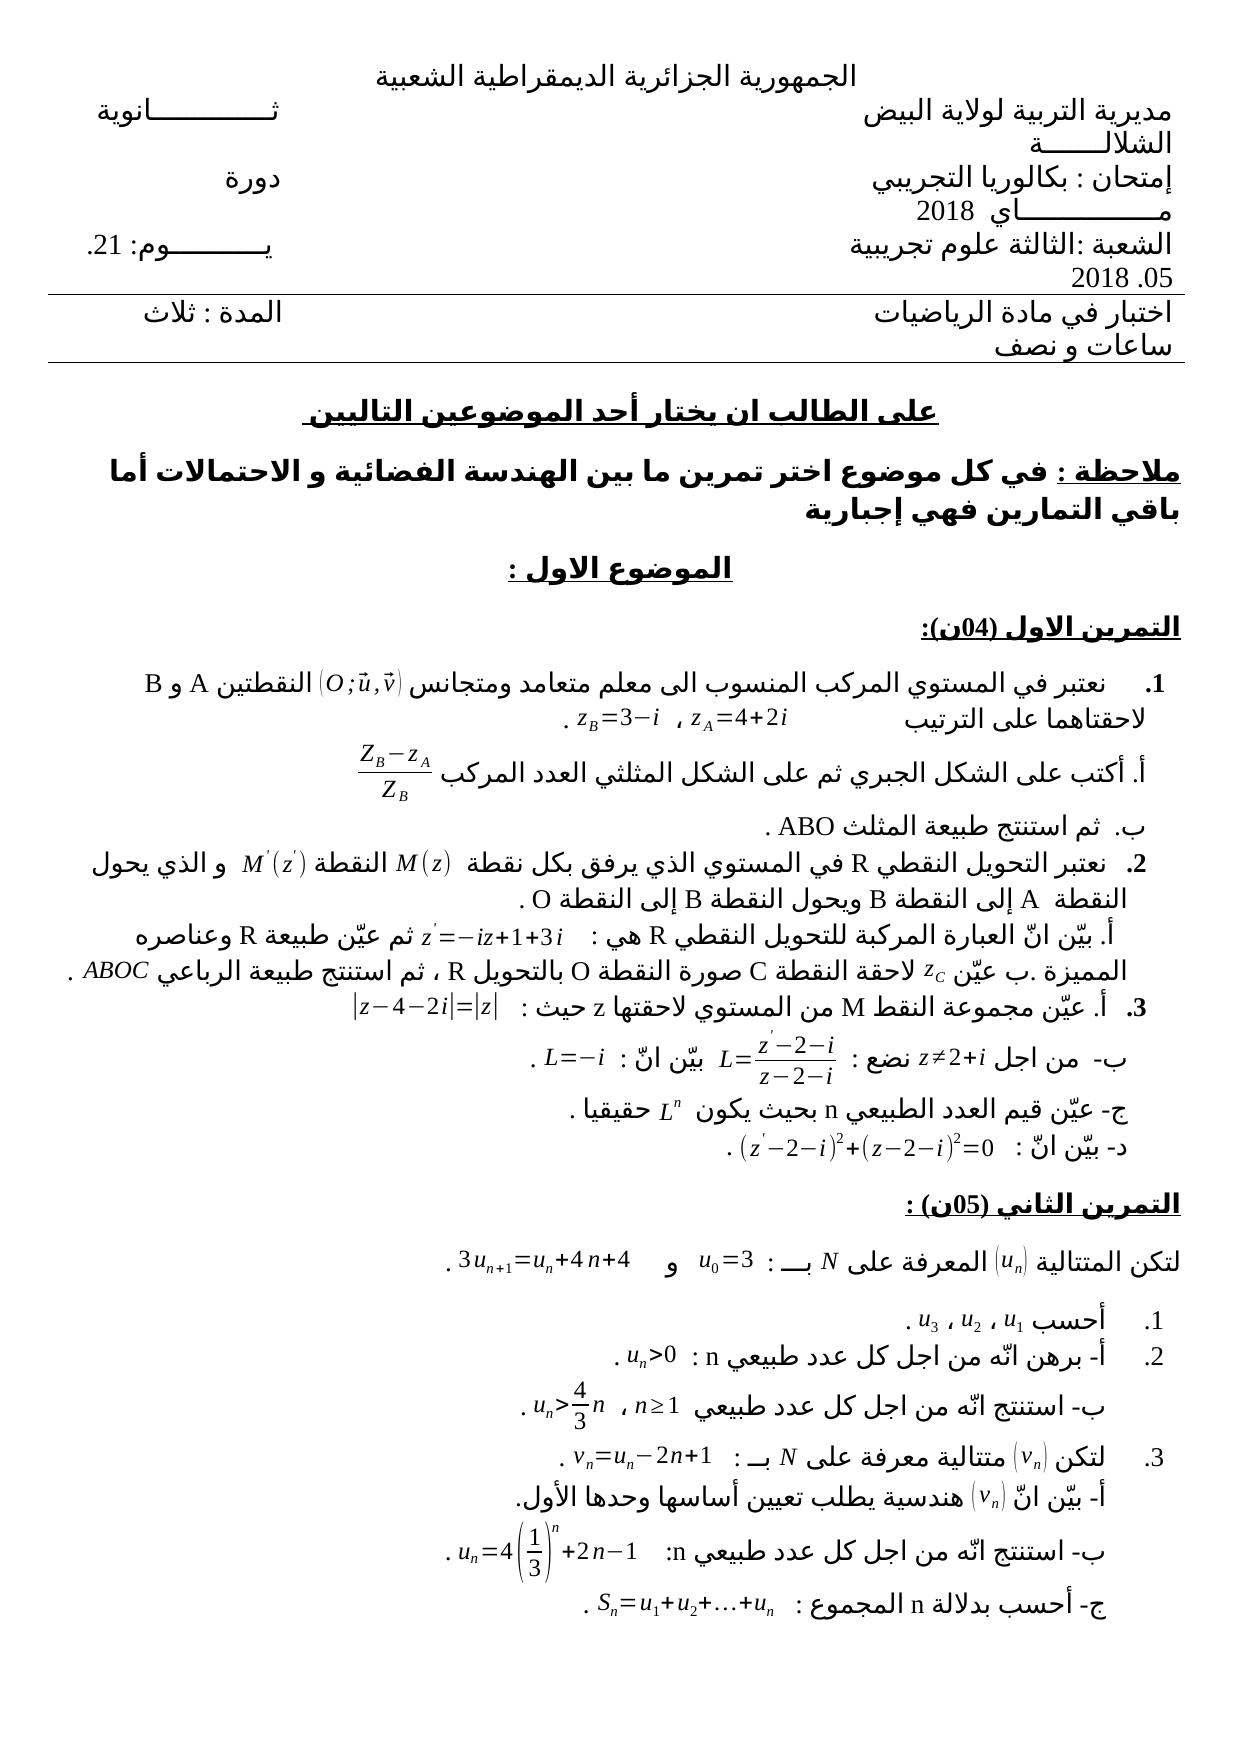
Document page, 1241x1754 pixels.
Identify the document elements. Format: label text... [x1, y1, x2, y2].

table_cell إمتحان : بكالوريا التجريبي دورة مــــــــــــــــاي 2018 [48, 160, 1184, 227]
table_cell مديرية التربية لولاية البيض ثــــــــــــــانوية الشلالـــــــة [48, 93, 1184, 160]
table_cell اختبار في مادة الرياضيات المدة : ثلاث ساعات و نصف [48, 295, 1184, 362]
text التمرين الاول (04ن): [59, 611, 1181, 642]
text لتكن المتتالية المعرفة على بـــ : و . [59, 1244, 1181, 1279]
list نعتبر التحويل النقطي R في المستوي الذي يرفق بكل نقطة النقطة و الذي يحول النقطة A إلى النقطة B ويحول النقطة B إلى النقطة O . أ. بيّن انّ العبارة المركبة للتحويل النقطي R هي : ثم عيّن طبيعة R وعناصره المميزة .ب عيّن لاحقة النقطة C صورة النقطة O بالتحويل R ، ثم استنتج طبيعة الرباعي . [59, 846, 1147, 986]
table_cell الشعبة :الثالثة علوم تجريبية يـــــــــــوم: 21. 05. 2018 [48, 227, 1184, 294]
list لتكن متتالية معرفة على بــ : . أ- بيّن انّ هندسية يطلب تعيين أساسها وحدها الأول. ب- استنتج انّه من اجل كل عدد طبيعي n: . ج- أحسب بدلالة n المجموع : . [59, 1440, 1144, 1620]
text ملاحظة : في كل موضوع اختر تمرين ما بين الهندسة الفضائية و الاحتمالات أما باقي التمارين فهي إجبارية [59, 454, 1181, 526]
list أحسب ، ، . [59, 1304, 1144, 1336]
text على الطالب ان يختار أحد الموضوعين التاليين [59, 363, 1181, 428]
table_header الجمهورية الجزائرية الديمقراطية الشعبية [48, 59, 1184, 93]
list نعتبر في المستوي المركب المنسوب الى معلم متعامد ومتجانس النقطتين A و B لاحقتاهما على الترتيب ، . أ. أكتب على الشكل الجبري ثم على الشكل المثلثي العدد المركب ب. ثم استنتج طبيعة المثلث ABO . [59, 668, 1165, 841]
list أ- برهن انّه من اجل كل عدد طبيعي n : . ب- استنتج انّه من اجل كل عدد طبيعي ، . [59, 1340, 1144, 1435]
list أ. عيّن مجموعة النقط M من المستوي لاحقتها z حيث : ب- من اجل نضع : بيّن انّ : . ج- عيّن قيم العدد الطبيعي n بحيث يكون حقيقيا . د- بيّن انّ : . [59, 991, 1147, 1162]
text الموضوع الاول : [59, 552, 1181, 585]
text التمرين الثاني (05ن) : [59, 1188, 1181, 1219]
